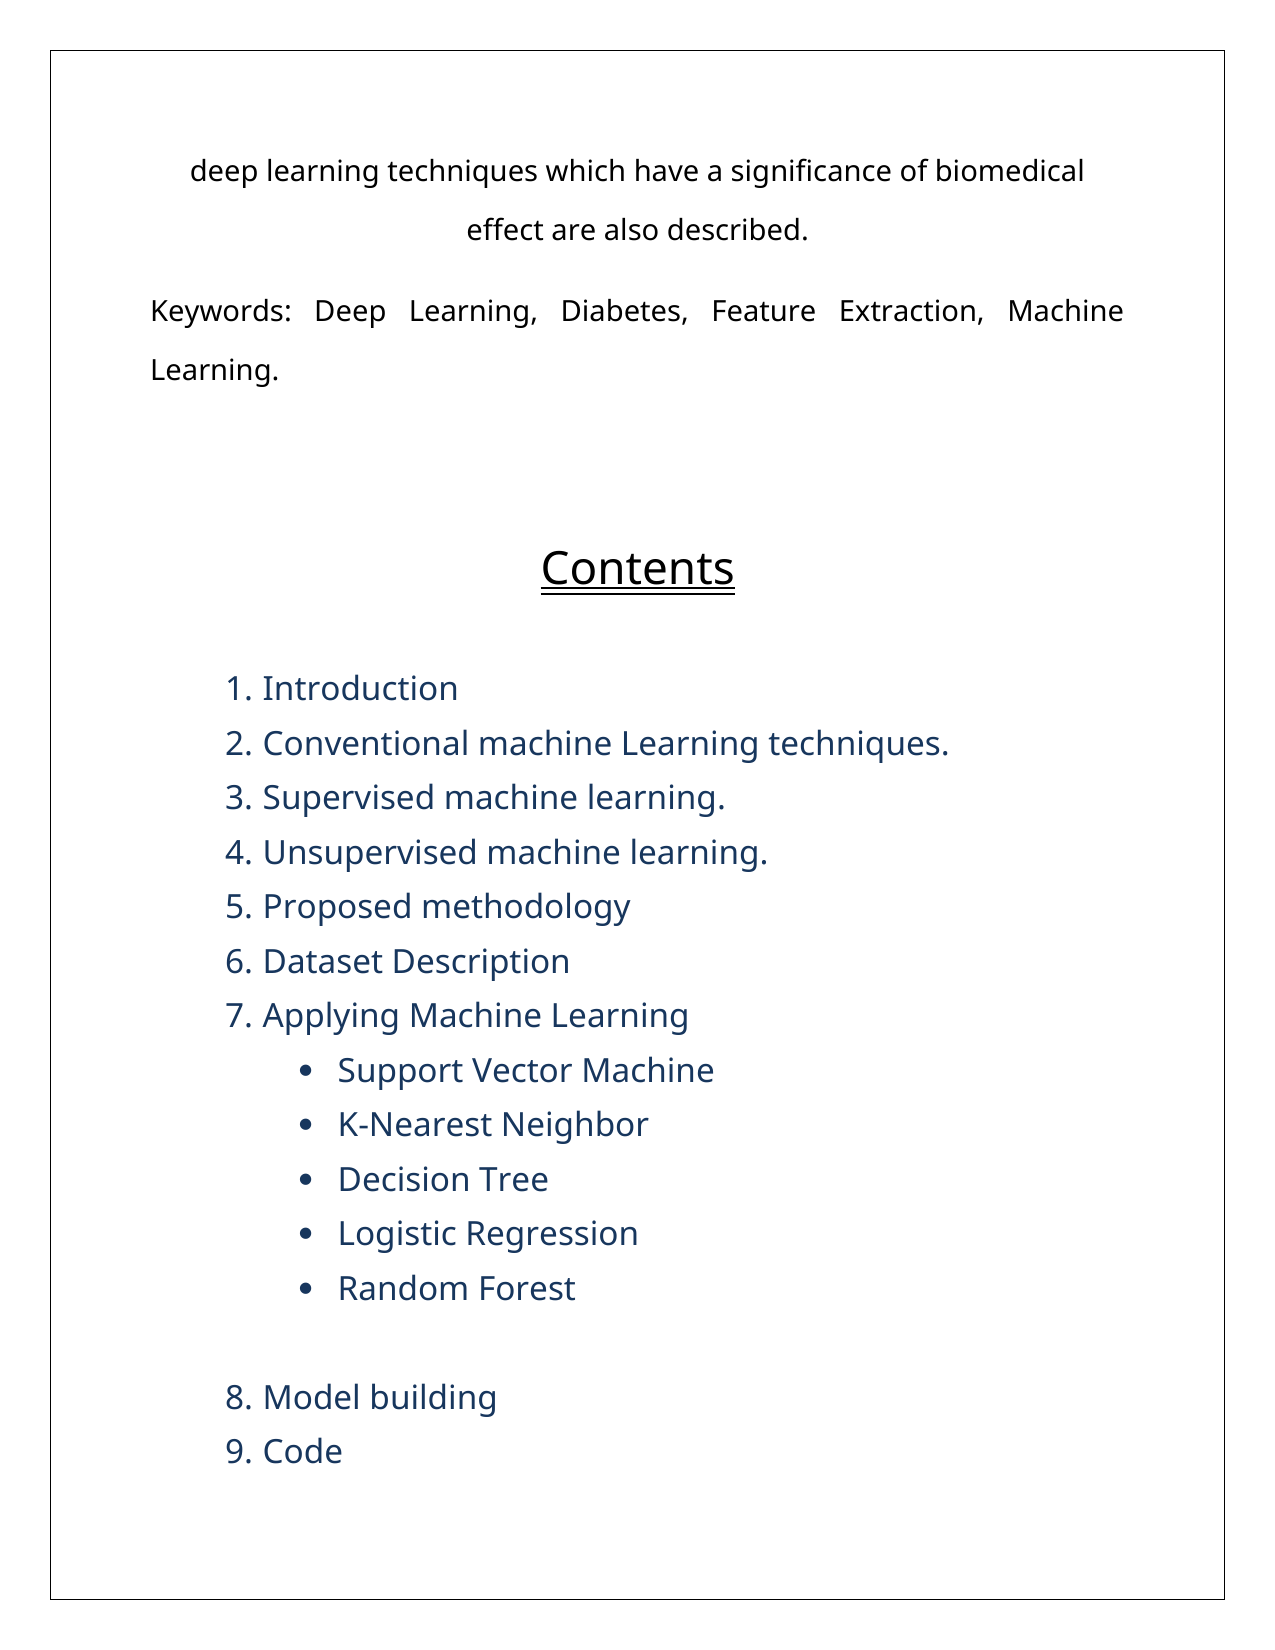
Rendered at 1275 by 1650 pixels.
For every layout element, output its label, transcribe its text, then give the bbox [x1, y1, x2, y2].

list Dataset Description [225, 938, 1125, 983]
list Unsupervised machine learning. [225, 829, 1125, 874]
text Keywords: Deep Learning, Diabetes, Feature Extraction, Machine Learning. [150, 290, 1125, 389]
list Introduction [225, 665, 1125, 711]
list Code [225, 1428, 1125, 1473]
list Support Vector Machine [300, 1047, 1125, 1092]
list Decision Tree [300, 1156, 1125, 1201]
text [150, 150, 1125, 249]
list K-Nearest Neighbor [300, 1101, 1125, 1146]
list Supervised machine learning. [225, 774, 1125, 819]
list Random Forest [300, 1264, 1125, 1310]
list Applying Machine Learning [225, 992, 1125, 1037]
text Contents [150, 535, 1125, 598]
list Conventional machine Learning techniques. [225, 720, 1125, 765]
list Proposed methodology [225, 883, 1125, 928]
list Model building [225, 1373, 1125, 1419]
list Logistic Regression [300, 1210, 1125, 1255]
